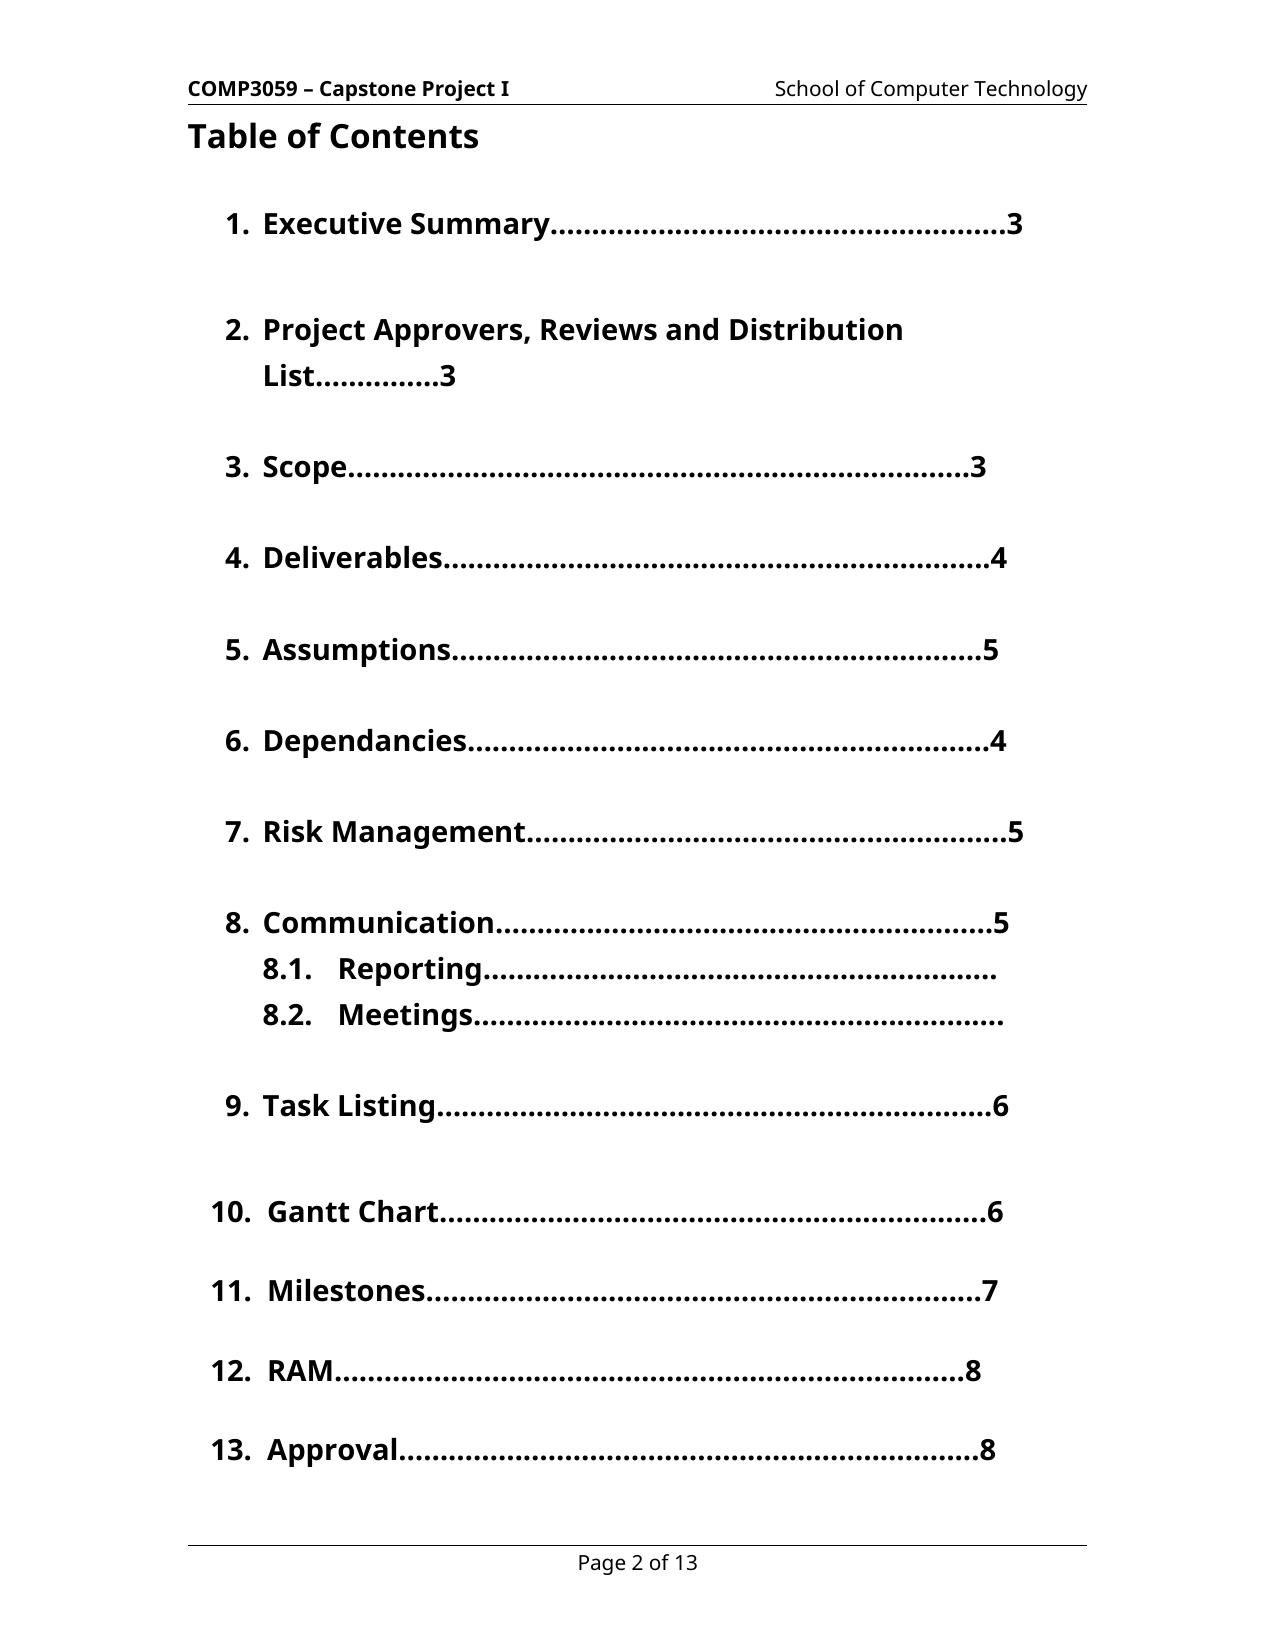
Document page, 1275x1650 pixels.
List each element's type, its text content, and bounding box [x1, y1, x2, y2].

text 13. Approval………………………………………….………………...8 [187, 1429, 1087, 1469]
list Scope……………………………………………………..………....3 [225, 446, 1087, 486]
list Task Listing……………………………………………….............6 [225, 1085, 1087, 1125]
text 10. Gantt Chart………………………………………………………...6 [187, 1191, 1087, 1231]
list Assumptions……………………………………………………….5 [225, 629, 1087, 668]
text 11. Milestones……………………………………………….………...7 [187, 1271, 1087, 1310]
list Executive Summary……………………………………..………..3 [225, 203, 1087, 243]
list Deliverables………………………………………………………...4 [225, 538, 1087, 577]
list Reporting…………………………………………………….. [262, 948, 1087, 988]
list Risk Management……………………………………….………...5 [225, 811, 1087, 851]
list Project Approvers, Reviews and Distribution List…............3 [225, 309, 1087, 395]
list Meetings…………………………………………………….... [262, 994, 1087, 1033]
text 12. RAM……………………………………………….………………...8 [187, 1350, 1087, 1390]
text Table of Contents [187, 112, 1087, 158]
list Dependancies……………………………………………………...4 [225, 720, 1087, 760]
list Communication……………………………………………………5 [225, 903, 1087, 942]
